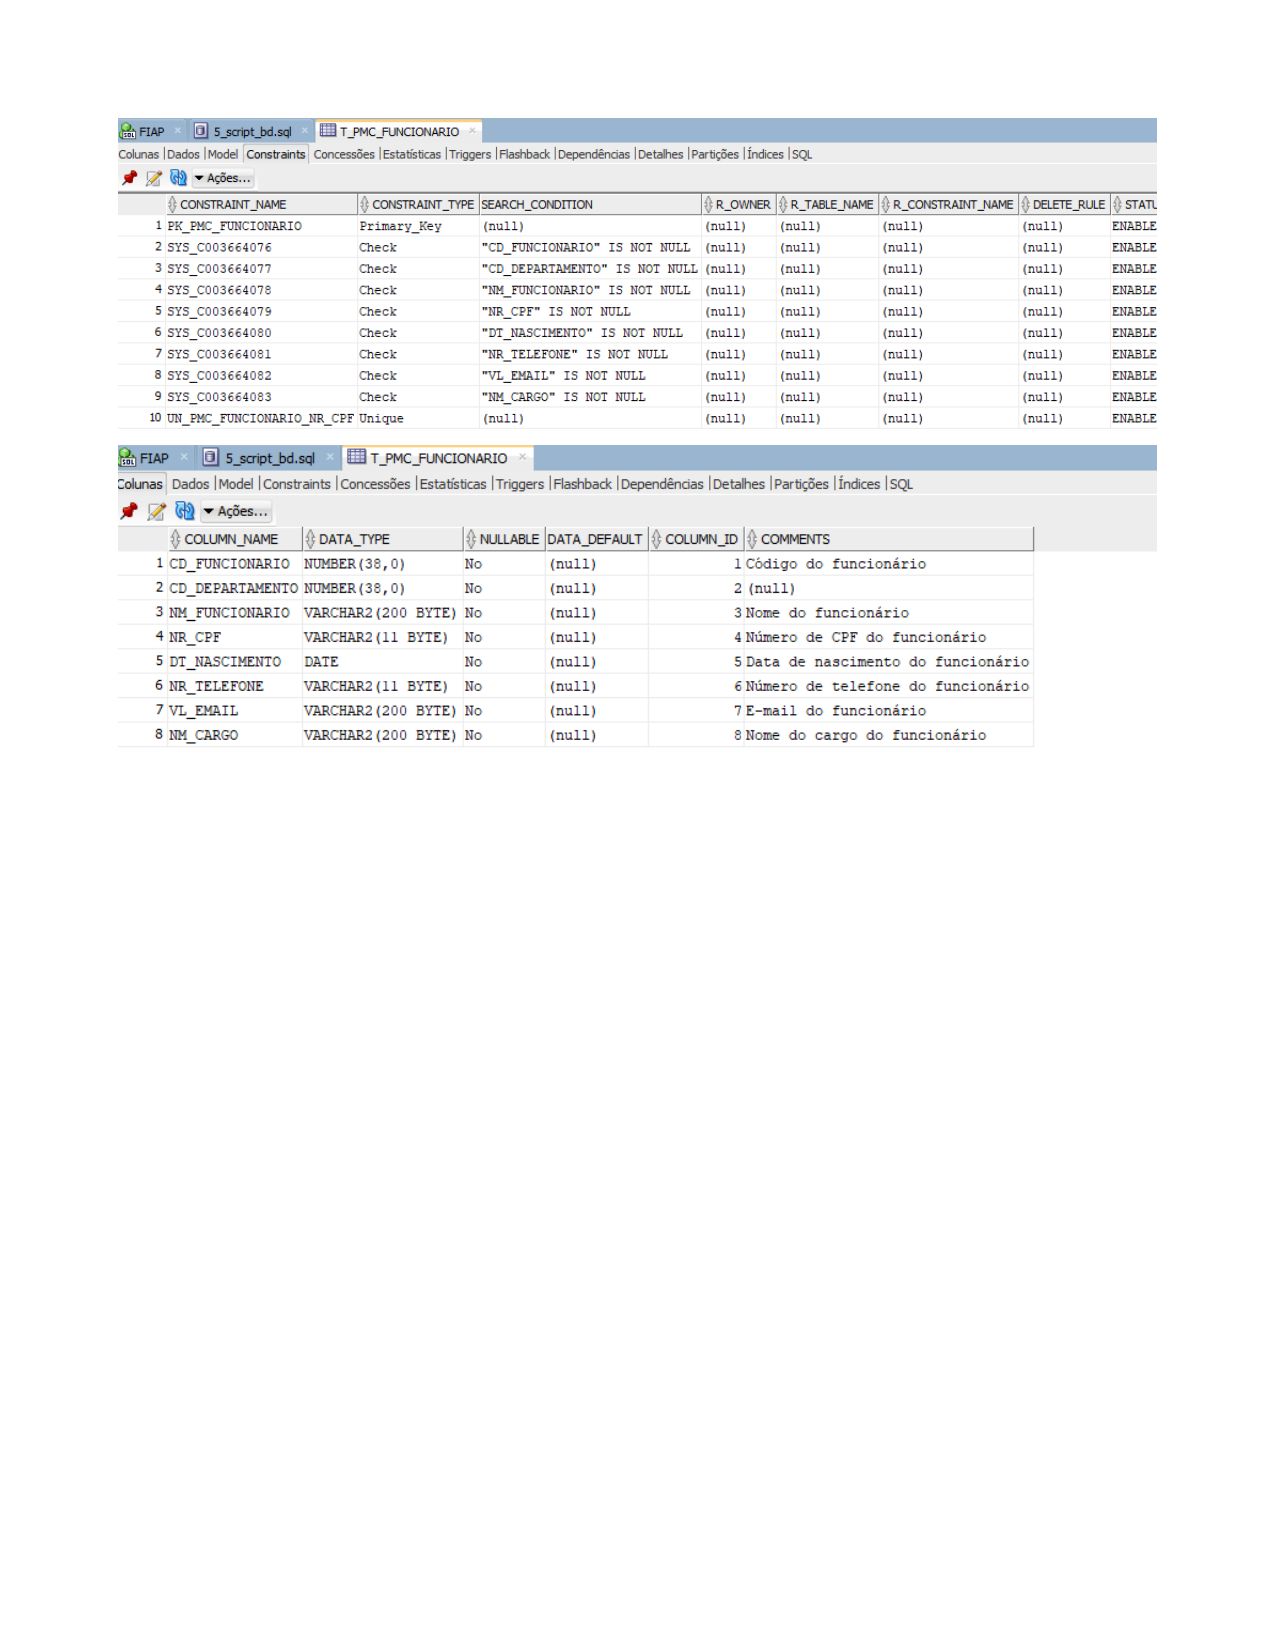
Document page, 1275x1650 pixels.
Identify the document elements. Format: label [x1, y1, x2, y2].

picture [118, 118, 1157, 762]
